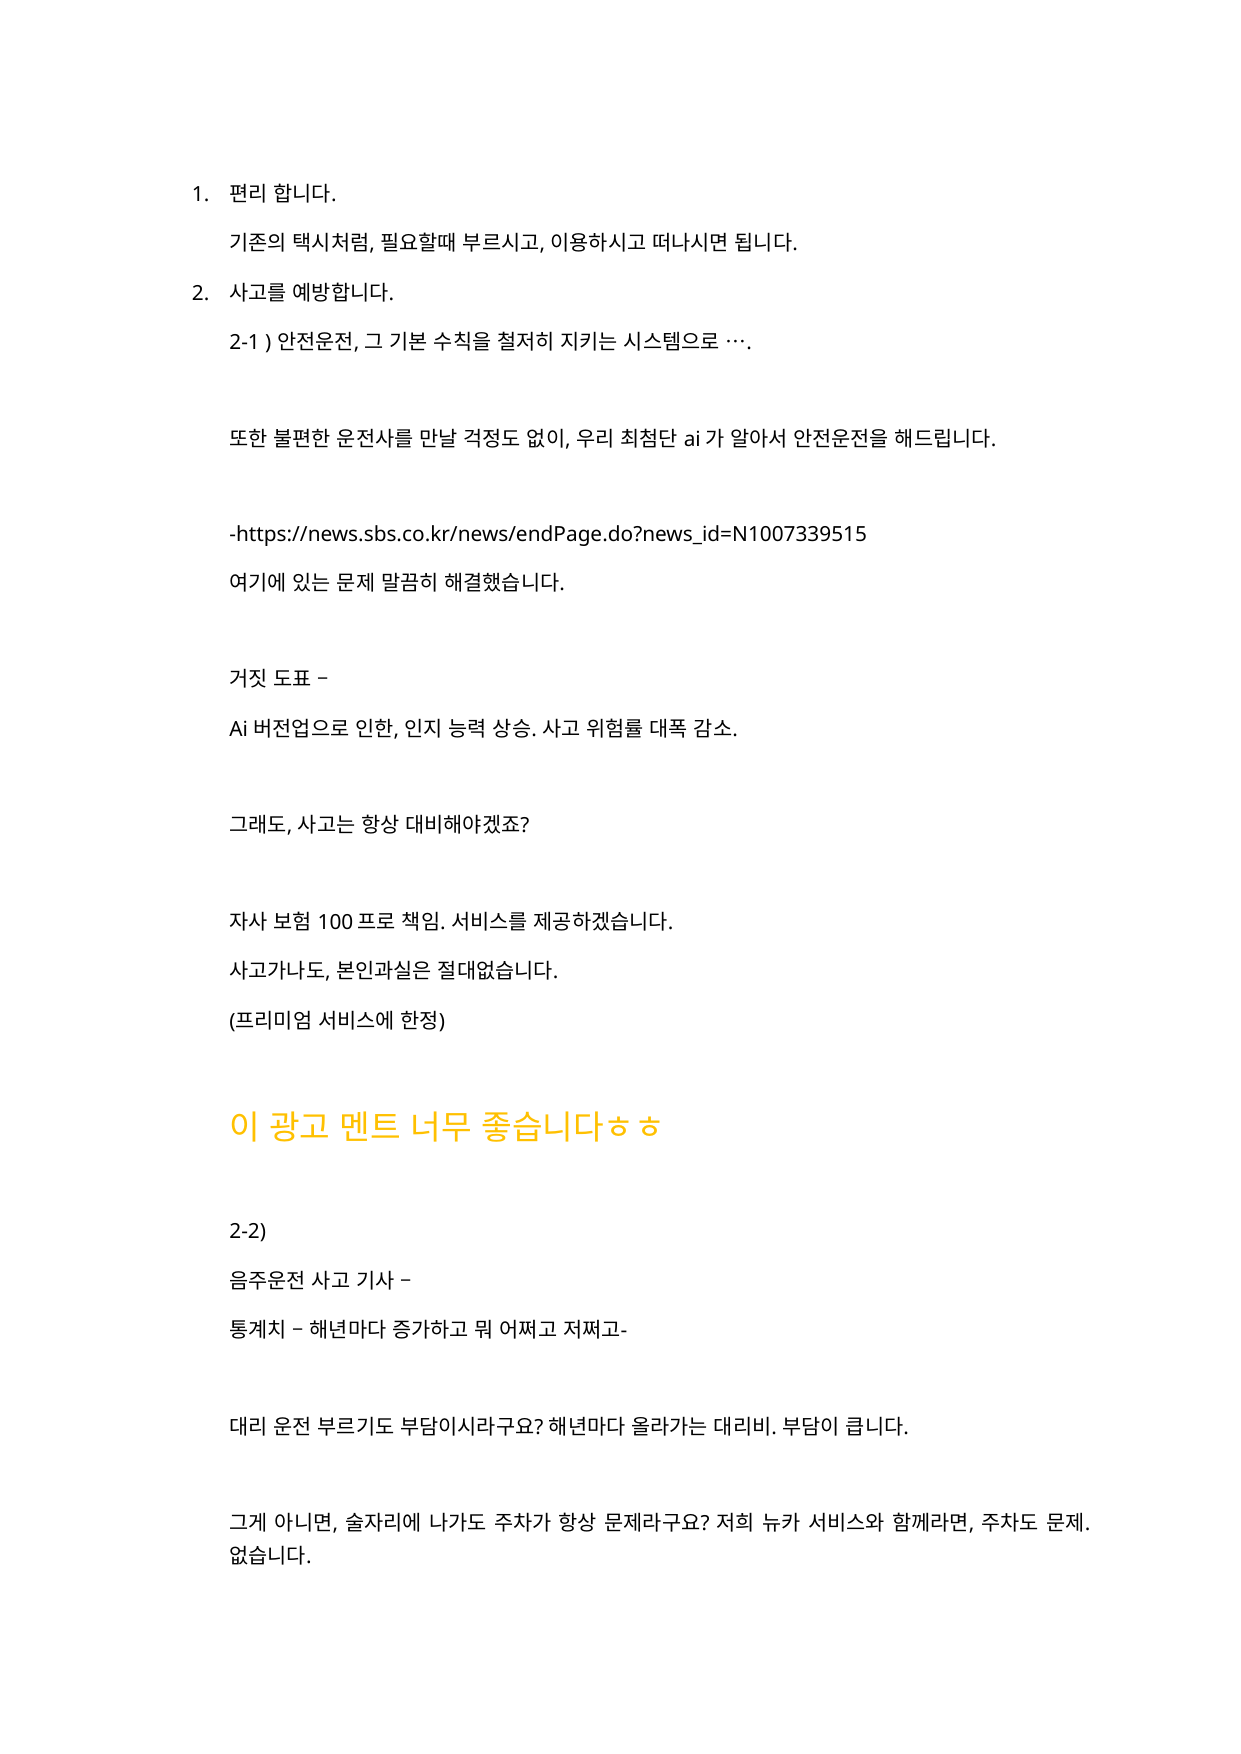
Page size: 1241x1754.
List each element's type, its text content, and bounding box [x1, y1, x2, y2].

list -https://news.sbs.co.kr/news/endPage.do?news_id=N1007339515 [229, 519, 1090, 547]
list 대리 운전 부르기도 부담이시라구요? 해년마다 올라가는 대리비. 부담이 큽니다. [229, 1410, 1090, 1440]
list 편리 합니다. [192, 177, 1090, 207]
list 2-1 ) 안전운전, 그 기본 수칙을 철저히 지키는 시스템으로 …. [229, 325, 1090, 356]
list 그게 아니면, 술자리에 나가도 주차가 항상 문제라구요? 저희 뉴카 서비스와 함께라면, 주차도 문제. 없습니다. [229, 1507, 1090, 1569]
list (프리미엄 서비스에 한정) [229, 1004, 1090, 1034]
list 또한 불편한 운전사를 만날 걱정도 없이, 우리 최첨단 ai가 알아서 안전운전을 해드립니다. [229, 422, 1090, 452]
list 음주운전 사고 기사 – [229, 1264, 1090, 1294]
list Ai 버전업으로 인한, 인지 능력 상승. 사고 위험률 대폭 감소. [229, 712, 1090, 742]
list 거짓 도표 – [229, 663, 1090, 693]
list 사고를 예방합니다. [192, 276, 1090, 306]
list 자사 보험 100프로 책임. 서비스를 제공하겠습니다. [229, 905, 1090, 936]
list 이 광고 멘트 너무 좋습니다ㅎㅎ [229, 1101, 1090, 1149]
list 2-2) [229, 1217, 1090, 1245]
list 그래도, 사고는 항상 대비해야겠죠? [229, 808, 1090, 839]
list 여기에 있는 문제 말끔히 해결했습니다. [229, 566, 1090, 596]
list 기존의 택시처럼, 필요할때 부르시고, 이용하시고 떠나시면 됩니다. [229, 227, 1090, 257]
list 사고가나도, 본인과실은 절대없습니다. [229, 954, 1090, 985]
list 통계치 – 해년마다 증가하고 뭐 어쩌고 저쩌고- [229, 1313, 1090, 1343]
